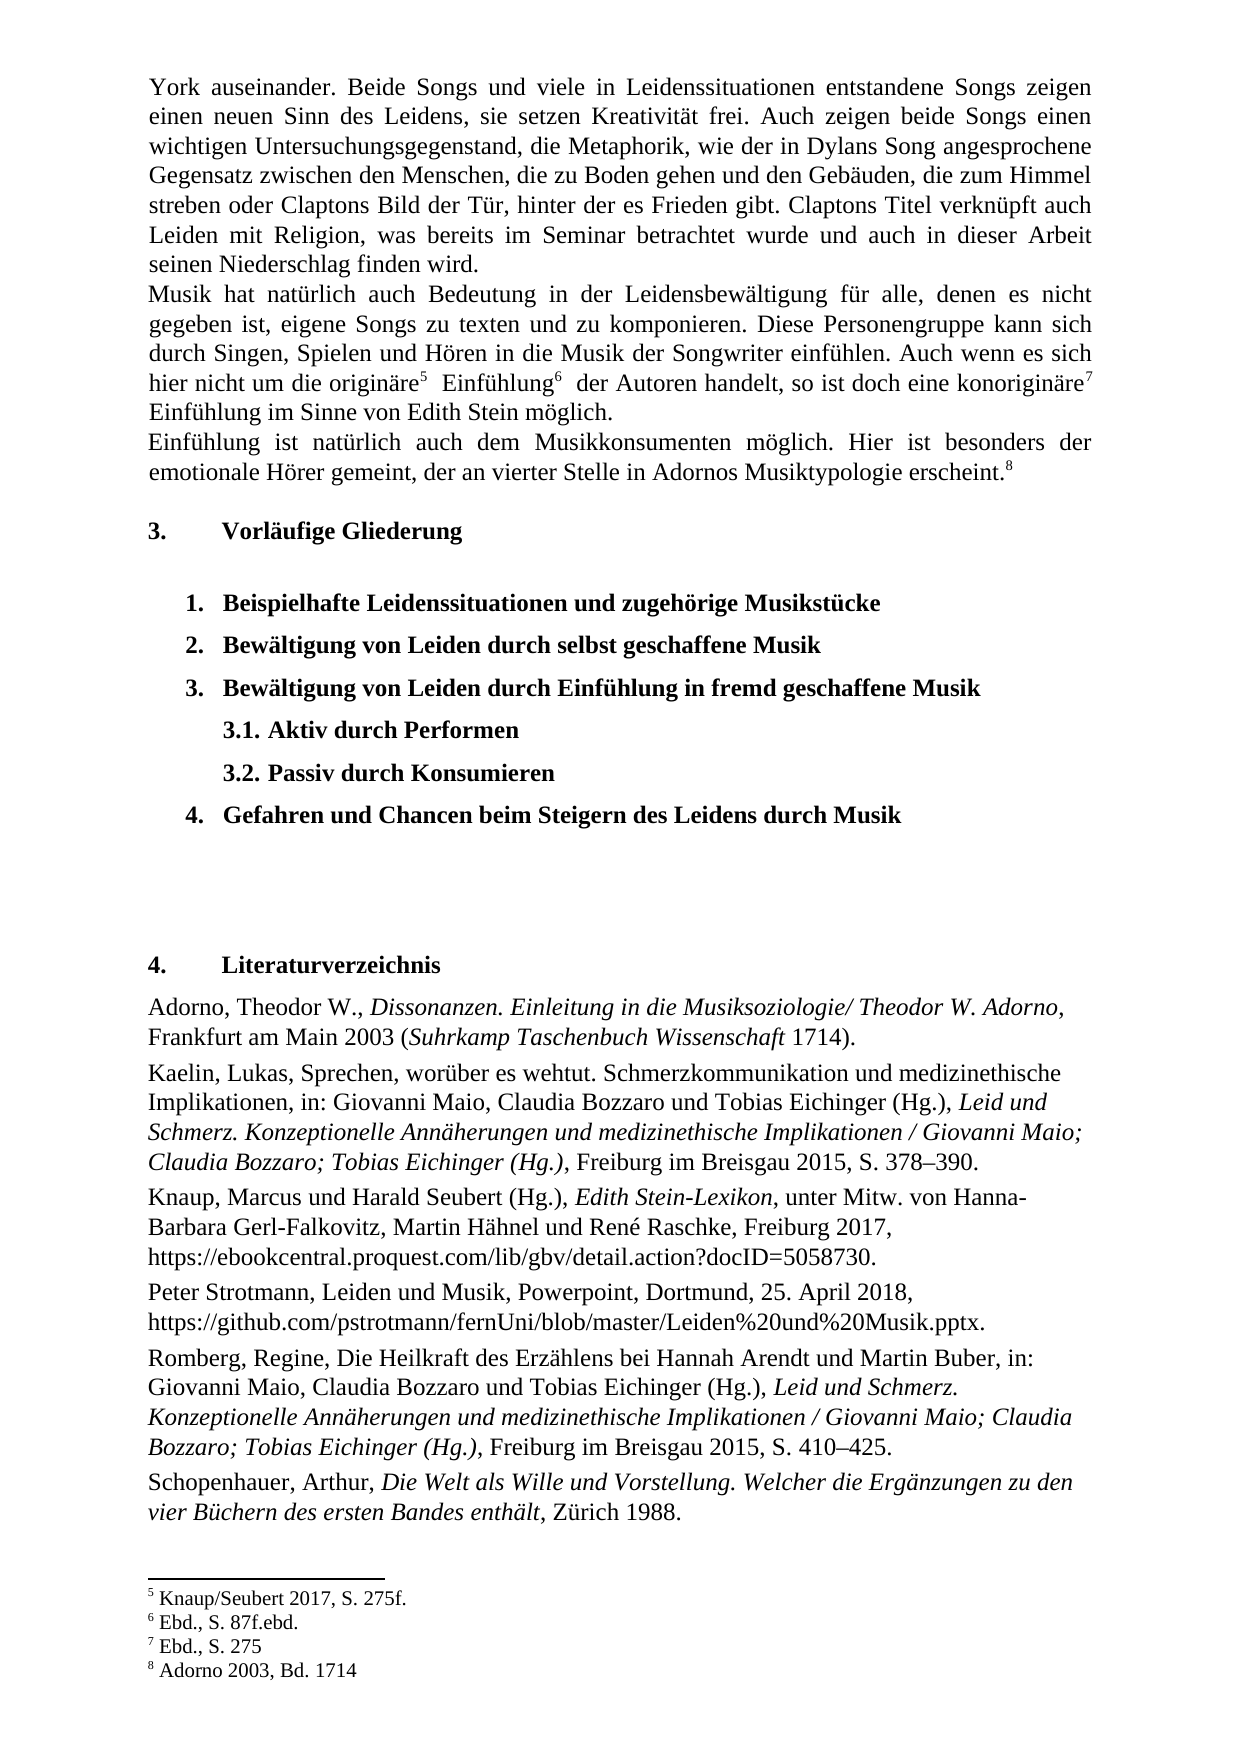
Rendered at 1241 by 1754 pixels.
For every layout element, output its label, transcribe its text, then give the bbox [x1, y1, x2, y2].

subtitle Bewältigung von Leiden durch selbst geschaffene Musik [185, 631, 1093, 659]
subtitle Aktiv durch Performen [223, 715, 1093, 744]
text Adorno, Theodor W., Dissonanzen. Einleitung in die Musiksoziologie/ Theodor W. Adorno, Frankfurt am Main 2003 (Suhrkamp Taschenbuch Wissenschaft 1714). [148, 992, 1093, 1051]
text Einfühlung ist natürlich auch dem Musikkonsumenten möglich. Hier ist besonders der emotionale Hörer gemeint, der an vierter Stelle in Adornos Musiktypologie erscheint. [148, 427, 1093, 485]
subtitle Gefahren und Chancen beim Steigern des Leidens durch Musik [185, 800, 1093, 829]
text Schopenhauer, Arthur, Die Welt als Wille und Vorstellung. Welcher die Ergänzungen zu den vier Büchern des ersten Bandes enthält, Zürich 1988. [148, 1467, 1093, 1526]
text Kaelin, Lukas, Sprechen, worüber es wehtut. Schmerzkommunikation und medizinethische Implikationen, in: Giovanni Maio, Claudia Bozzaro und Tobias Eichinger (Hg.), Leid und Schmerz. Konzeptionelle Annäherungen und medizinethische Implikationen / Giovanni Maio; Claudia Bozzaro; Tobias Eichinger (Hg.), Freiburg im Breisgau 2015, S. 378–390. [148, 1058, 1093, 1175]
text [148, 72, 1093, 278]
subtitle Passiv durch Konsumieren [223, 758, 1093, 786]
subtitle Literaturverzeichnis [148, 950, 1093, 979]
subtitle Vorläufige Gliederung [148, 516, 1093, 545]
text Peter Strotmann, Leiden und Musik, Powerpoint, Dortmund, 25. April 2018, https://github.com/pstrotmann/fernUni/blob/master/Leiden%20und%20Musik.pptx. [148, 1277, 1093, 1336]
text Knaup, Marcus und Harald Seubert (Hg.), Edith Stein-Lexikon, unter Mitw. von Hanna-Barbara Gerl-Falkovitz, Martin Hähnel und René Raschke, Freiburg 2017, https://ebookcentral.proquest.com/lib/gbv/detail.action?docID=5058730. [148, 1182, 1093, 1270]
text Romberg, Regine, Die Heilkraft des Erzählens bei Hannah Arendt und Martin Buber, in: Giovanni Maio, Claudia Bozzaro und Tobias Eichinger (Hg.), Leid und Schmerz. Konzeptionelle Annäherungen und medizinethische Implikationen / Giovanni Maio; Claudia Bozzaro; Tobias Eichinger (Hg.), Freiburg im Breisgau 2015, S. 410–425. [148, 1343, 1093, 1460]
text Musik hat natürlich auch Bedeutung in der Leidensbewältigung für alle, denen es nicht gegeben ist, eigene Songs zu texten und zu komponieren. Diese Personengruppe kann sich durch Singen, Spielen und Hören in die Musik der Songwriter einfühlen. Auch wenn es sich hier nicht um die originäre Einfühlung der Autoren handelt, so ist doch eine konoriginäre Einfühlung im Sinne von Edith Stein möglich. [148, 279, 1093, 426]
subtitle Bewältigung von Leiden durch Einfühlung in fremd geschaffene Musik [185, 673, 1093, 702]
subtitle Beispielhafte Leidenssituationen und zugehörige Musikstücke [185, 588, 1093, 617]
